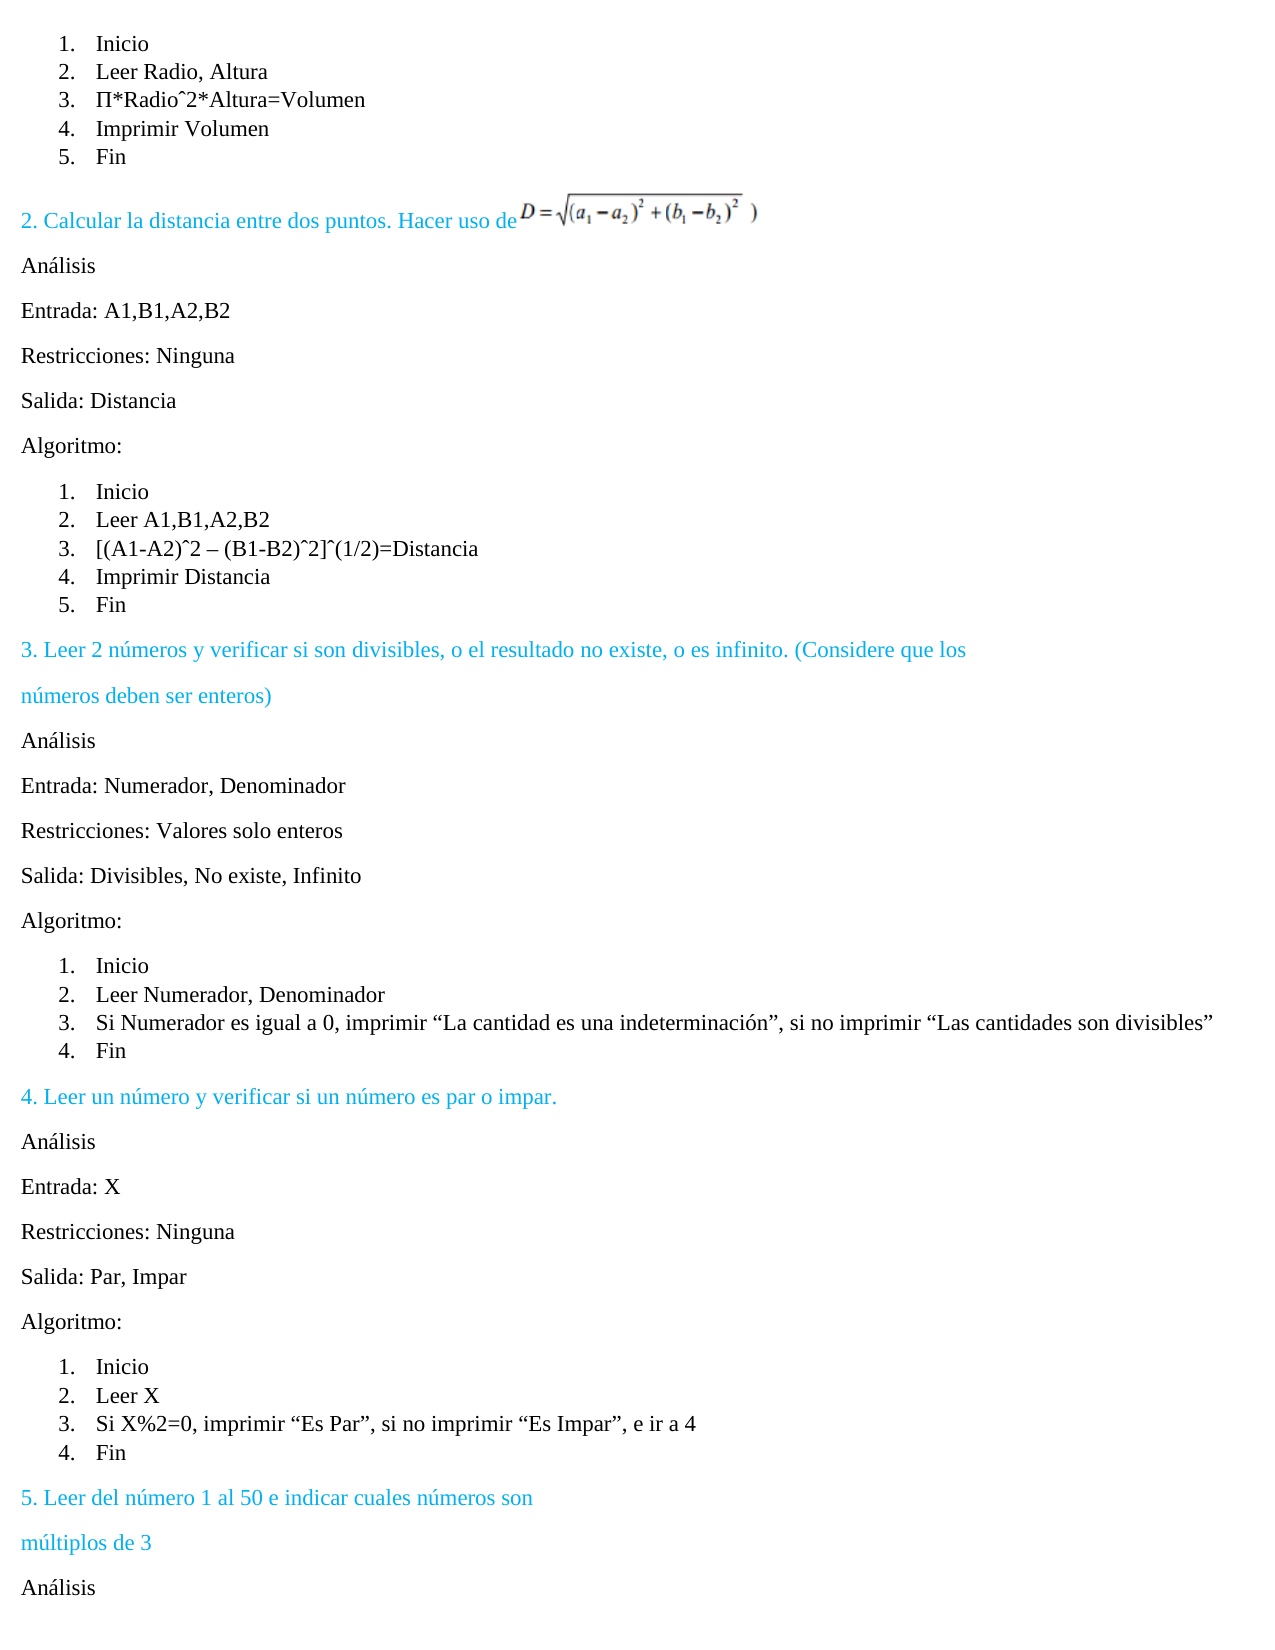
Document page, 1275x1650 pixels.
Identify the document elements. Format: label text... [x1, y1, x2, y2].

text Restricciones: Ninguna [21, 342, 1249, 369]
text Análisis [21, 727, 1249, 753]
list [(A1-A2)ˆ2 – (B1-B2)ˆ2]ˆ(1/2)=Distancia [58, 534, 1249, 561]
list Fin [58, 591, 1249, 618]
list Inicio [58, 1353, 1249, 1380]
text Entrada: Numerador, Denominador [21, 772, 1249, 798]
list Si X%2=0, imprimir “Es Par”, si no imprimir “Es Impar”, e ir a 4 [58, 1410, 1249, 1437]
text Salida: Par, Impar [21, 1263, 1249, 1289]
text Algoritmo: [21, 433, 1249, 459]
text números deben ser enteros) [21, 682, 1249, 708]
text Entrada: X [21, 1173, 1249, 1199]
text Algoritmo: [21, 907, 1249, 933]
text Análisis [21, 1574, 1249, 1600]
list Fin [58, 1439, 1249, 1465]
list Fin [58, 1038, 1249, 1064]
list Inicio [58, 952, 1249, 979]
list Imprimir Volumen [58, 115, 1249, 141]
list Leer A1,B1,A2,B2 [58, 506, 1249, 532]
text Análisis [21, 1128, 1249, 1154]
text Algoritmo: [21, 1308, 1249, 1334]
text múltiplos de 3 [21, 1529, 1249, 1555]
text Restricciones: Ninguna [21, 1218, 1249, 1244]
list Imprimir Distancia [58, 563, 1249, 589]
text Entrada: A1,B1,A2,B2 [21, 297, 1249, 324]
text Salida: Distancia [21, 387, 1249, 414]
text 3. Leer 2 números y verificar si son divisibles, o el resultado no existe, o es infinito. (Considere que los [21, 637, 1249, 663]
text 5. Leer del número 1 al 50 e indicar cuales números son [21, 1484, 1249, 1510]
text 4. Leer un número y verificar si un número es par o impar. [21, 1083, 1249, 1109]
text Análisis [21, 252, 1249, 278]
list Leer X [58, 1382, 1249, 1408]
text Restricciones: Valores solo enteros [21, 817, 1249, 843]
list Leer Radio, Altura [58, 58, 1249, 84]
text Salida: Divisibles, No existe, Infinito [21, 862, 1249, 888]
list Fin [58, 143, 1249, 170]
list Si Numerador es igual a 0, imprimir “La cantidad es una indeterminación”, si no imprimir “Las cantidades son divisibles” [58, 1009, 1249, 1036]
text 2. Calcular la distancia entre dos puntos. Hacer uso de [21, 188, 1249, 233]
picture [517, 188, 764, 229]
list Π*Radioˆ2*Altura=Volumen [58, 86, 1249, 113]
list Leer Numerador, Denominador [58, 981, 1249, 1007]
list Inicio [58, 29, 1249, 56]
list Inicio [58, 478, 1249, 504]
